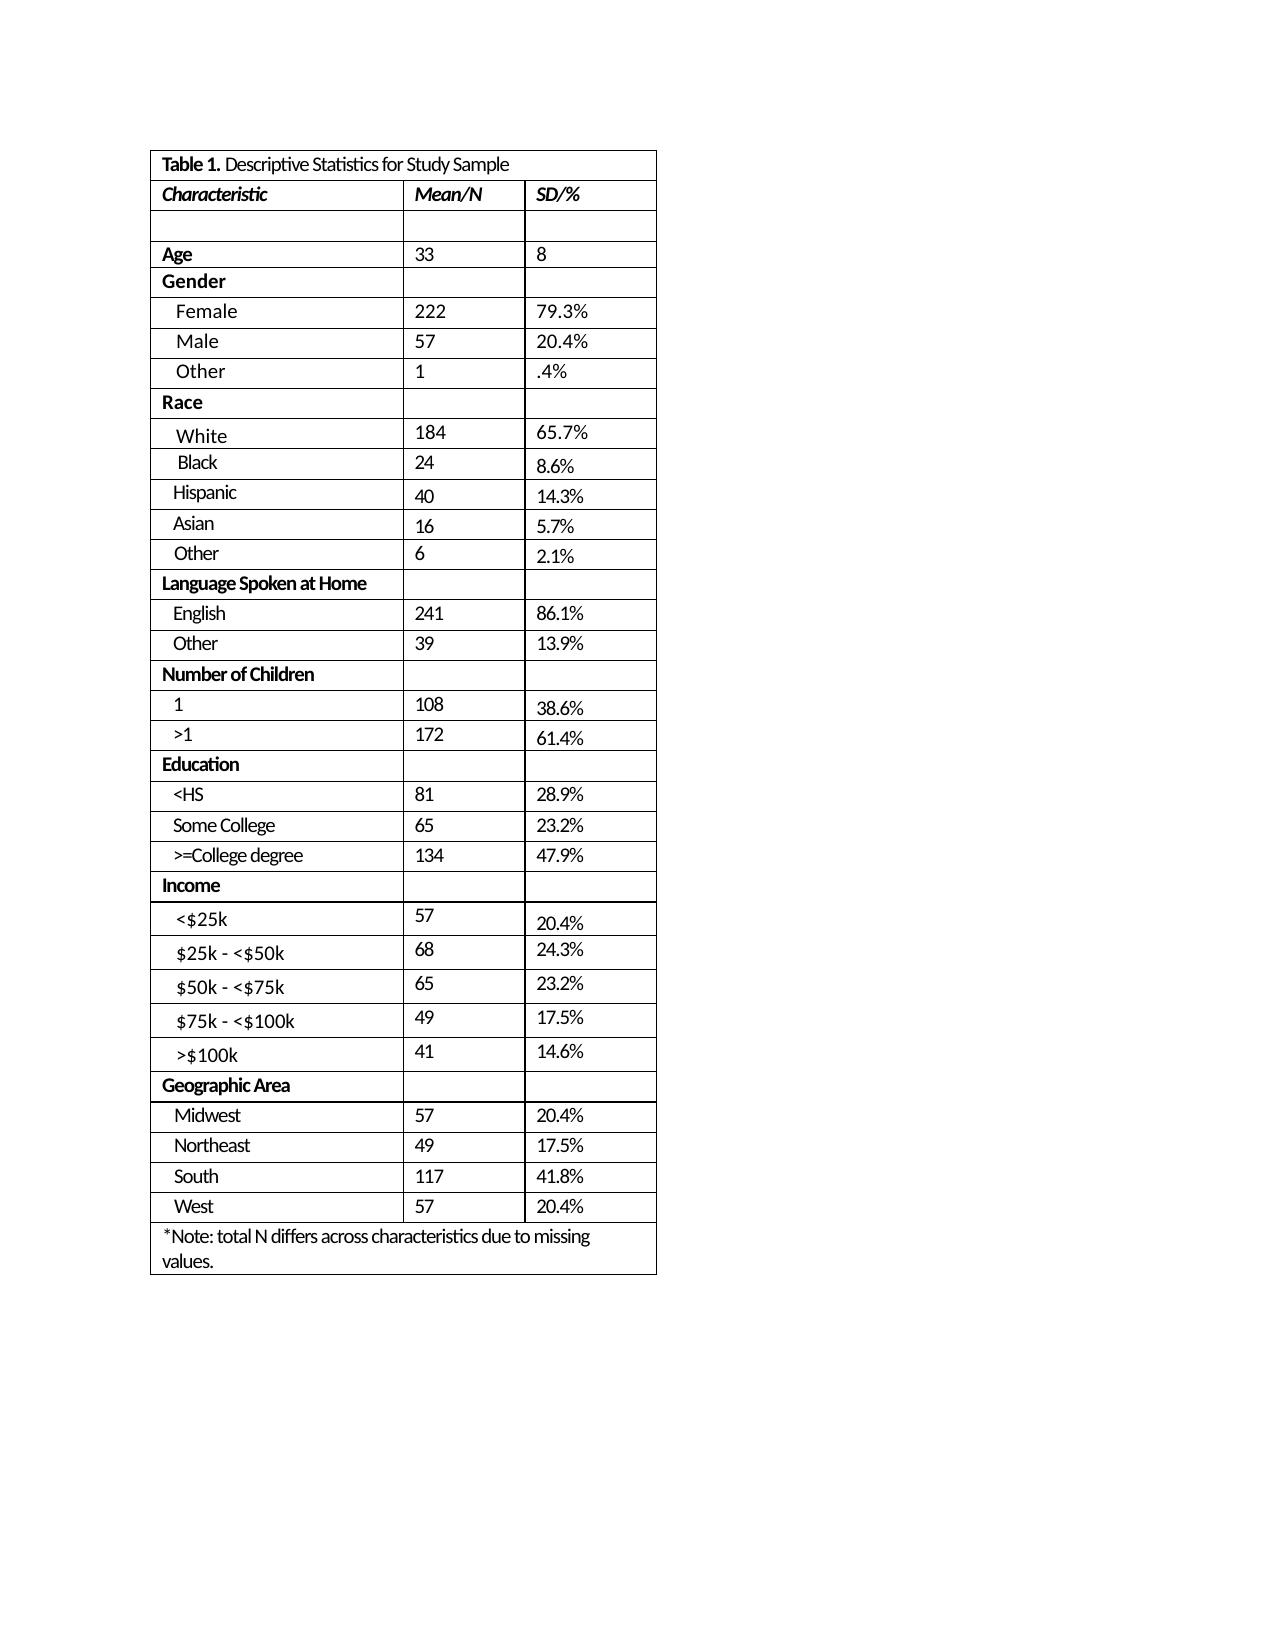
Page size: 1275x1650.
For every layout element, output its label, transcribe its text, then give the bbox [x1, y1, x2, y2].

table_cell [526, 751, 656, 781]
table_cell 6 [404, 540, 524, 569]
table_cell 65 [404, 812, 524, 841]
table_cell 17.5% [526, 1004, 656, 1037]
table_cell <HS [151, 782, 403, 811]
table_cell 68 [404, 936, 524, 969]
table_cell 117 [404, 1163, 524, 1192]
table_cell 33 [404, 242, 524, 267]
table_cell 61.4% [526, 721, 656, 750]
table_cell Age [151, 242, 403, 267]
table_cell 14.6% [526, 1038, 656, 1071]
table_cell [526, 1072, 656, 1101]
table_cell [404, 872, 524, 901]
table_cell Black [151, 449, 403, 478]
table_cell Education [151, 751, 403, 781]
table_cell [526, 872, 656, 901]
table_cell Number of Children [151, 661, 403, 690]
table_cell 20.4% [526, 903, 656, 935]
table_cell Geographic Area [151, 1072, 403, 1101]
table_cell 20.4% [526, 329, 656, 358]
table_cell White [151, 419, 403, 448]
table_cell 8 [526, 242, 656, 267]
table_cell [526, 389, 656, 418]
table_cell 108 [404, 691, 524, 720]
table_cell 24.3% [526, 936, 656, 969]
table_cell [526, 268, 656, 297]
table_cell West [151, 1193, 403, 1222]
table_cell 57 [404, 329, 524, 358]
table_cell SD/% [526, 181, 656, 210]
table_cell Gender [151, 268, 403, 297]
table_cell 40 [404, 480, 524, 509]
table_cell Hispanic [151, 480, 403, 509]
table_cell 241 [404, 600, 524, 629]
table_cell 49 [404, 1004, 524, 1037]
table_cell 14.3% [526, 480, 656, 509]
table_cell Asian [151, 510, 403, 539]
table_cell >=College degree [151, 842, 403, 871]
table_cell [404, 389, 524, 418]
table_cell [526, 661, 656, 690]
table_cell 86.1% [526, 600, 656, 629]
table_cell <$25k [151, 903, 403, 935]
table_cell [404, 751, 524, 781]
table_cell 47.9% [526, 842, 656, 871]
table_cell 222 [404, 298, 524, 327]
table_cell $75k - <$100k [151, 1004, 403, 1037]
table_cell >$100k [151, 1038, 403, 1071]
table_cell 41 [404, 1038, 524, 1071]
table_cell 8.6% [526, 449, 656, 478]
table_cell [404, 1072, 524, 1101]
table_cell 49 [404, 1133, 524, 1162]
table_cell 24 [404, 449, 524, 478]
table_cell [404, 211, 524, 241]
table_cell Other [151, 359, 403, 388]
table_cell 5.7% [526, 510, 656, 539]
table_cell Income [151, 872, 403, 901]
table_cell [404, 661, 524, 690]
table_cell 16 [404, 510, 524, 539]
table_cell 39 [404, 631, 524, 660]
table_cell 57 [404, 1193, 524, 1222]
table_cell 1 [404, 359, 524, 388]
table_cell 65.7% [526, 419, 656, 448]
table_cell 28.9% [526, 782, 656, 811]
table_cell English [151, 600, 403, 629]
table_cell 1 [151, 691, 403, 720]
table_cell 81 [404, 782, 524, 811]
table_cell 41.8% [526, 1163, 656, 1192]
table_cell 23.2% [526, 970, 656, 1003]
table_cell Other [151, 631, 403, 660]
table_cell Mean/N [404, 181, 524, 210]
table_cell 38.6% [526, 691, 656, 720]
table_cell Midwest [151, 1103, 403, 1132]
table_cell Language Spoken at Home [151, 570, 403, 599]
table_header Table 1. Descriptive Statistics for Study Sample [151, 151, 656, 180]
table_cell Northeast [151, 1133, 403, 1162]
table_cell 65 [404, 970, 524, 1003]
table_cell 79.3% [526, 298, 656, 327]
table_cell $25k - <$50k [151, 936, 403, 969]
table_cell 17.5% [526, 1133, 656, 1162]
table_cell [404, 268, 524, 297]
table_cell 20.4% [526, 1193, 656, 1222]
table_cell South [151, 1163, 403, 1192]
table_cell *Note: total N differs across characteristics due to missing values. [151, 1223, 656, 1274]
table_cell 20.4% [526, 1103, 656, 1132]
table_cell [526, 570, 656, 599]
table_cell 184 [404, 419, 524, 448]
table_cell Male [151, 329, 403, 358]
table_cell 57 [404, 1103, 524, 1132]
table_cell [526, 211, 656, 241]
table_cell .4% [526, 359, 656, 388]
table_cell $50k - <$75k [151, 970, 403, 1003]
table_cell Other [151, 540, 403, 569]
table_cell Characteristic [151, 181, 403, 210]
table_cell >1 [151, 721, 403, 750]
table_cell 23.2% [526, 812, 656, 841]
table_cell Some College [151, 812, 403, 841]
table_cell 2.1% [526, 540, 656, 569]
table_cell [151, 211, 403, 241]
table_cell 134 [404, 842, 524, 871]
table_cell Race [151, 389, 403, 418]
table_cell [404, 570, 524, 599]
table_cell 172 [404, 721, 524, 750]
table_cell 13.9% [526, 631, 656, 660]
table_cell Female [151, 298, 403, 327]
table_cell 57 [404, 903, 524, 935]
